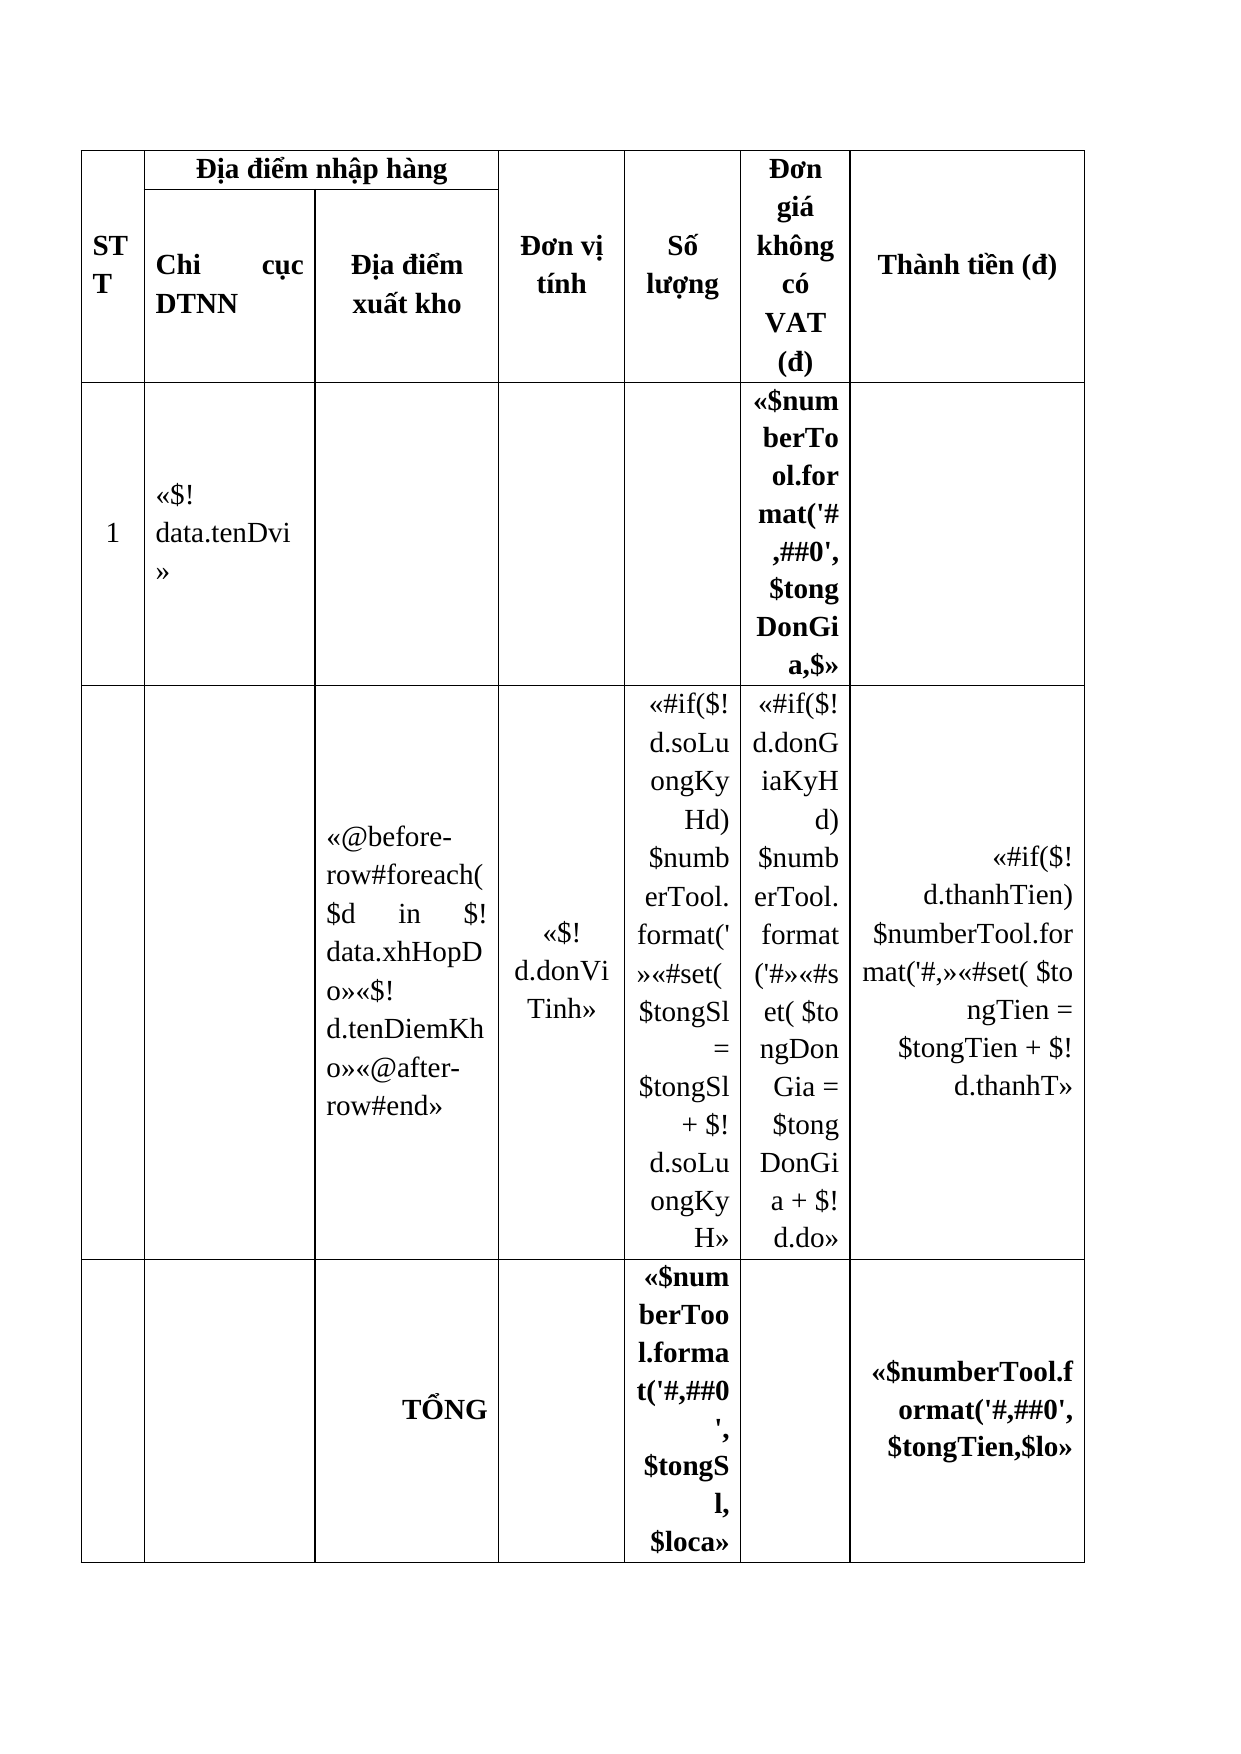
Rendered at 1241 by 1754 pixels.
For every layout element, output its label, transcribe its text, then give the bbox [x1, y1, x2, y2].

table_header Địa điểm nhập hàng [145, 151, 498, 189]
table_cell [625, 383, 740, 685]
table_cell «$numberTool.format('#,##0',$tongTien,$lo» [851, 1260, 1084, 1562]
table_cell «#if($!d.soLuongKyHd)$numberTool.format('»«#set( $tongSl = $tongSl + $!d.soLuongKyH» [625, 686, 740, 1258]
table_cell [82, 686, 144, 1258]
table_cell «#if($!d.donGiaKyHd)$numberTool.format('#»«#set( $tongDonGia = $tongDonGia + $!d.do» [741, 686, 849, 1258]
table_header Thành tiền (đ) [851, 151, 1084, 382]
table_cell 1 [82, 383, 144, 685]
table_cell «@before-row#foreach($d in $!data.xhHopDo»«$!d.tenDiemKho»«@after-row#end» [316, 686, 498, 1258]
table_cell [499, 1260, 624, 1562]
table_cell [82, 1260, 144, 1562]
table_cell [316, 383, 498, 685]
table_header Số lượng [625, 151, 740, 382]
table_cell [851, 383, 1084, 685]
table_cell Chi cục DTNN [145, 190, 314, 382]
table_cell [145, 1260, 314, 1562]
table_cell «#if($!d.thanhTien)$numberTool.format('#,»«#set( $tongTien = $tongTien + $!d.thanhT» [851, 686, 1084, 1258]
table_header Đơn vị tính [499, 151, 624, 382]
table_cell «$!data.tenDvi» [145, 383, 314, 685]
table_header Đơn giá không có VAT (đ) [741, 151, 849, 382]
table_cell «$!d.donViTinh» [499, 686, 624, 1258]
table_cell «$numberTool.format('#,##0',$tongDonGia,$» [741, 383, 849, 685]
table_cell [499, 383, 624, 685]
table_cell «$numberTool.format('#,##0',$tongSl,$loca» [625, 1260, 740, 1562]
table_cell [741, 1260, 849, 1562]
table_header STT [82, 151, 144, 382]
table_cell [145, 686, 314, 1258]
table_cell TỔNG [316, 1260, 498, 1562]
table_cell Địa điểm xuất kho [316, 190, 498, 382]
